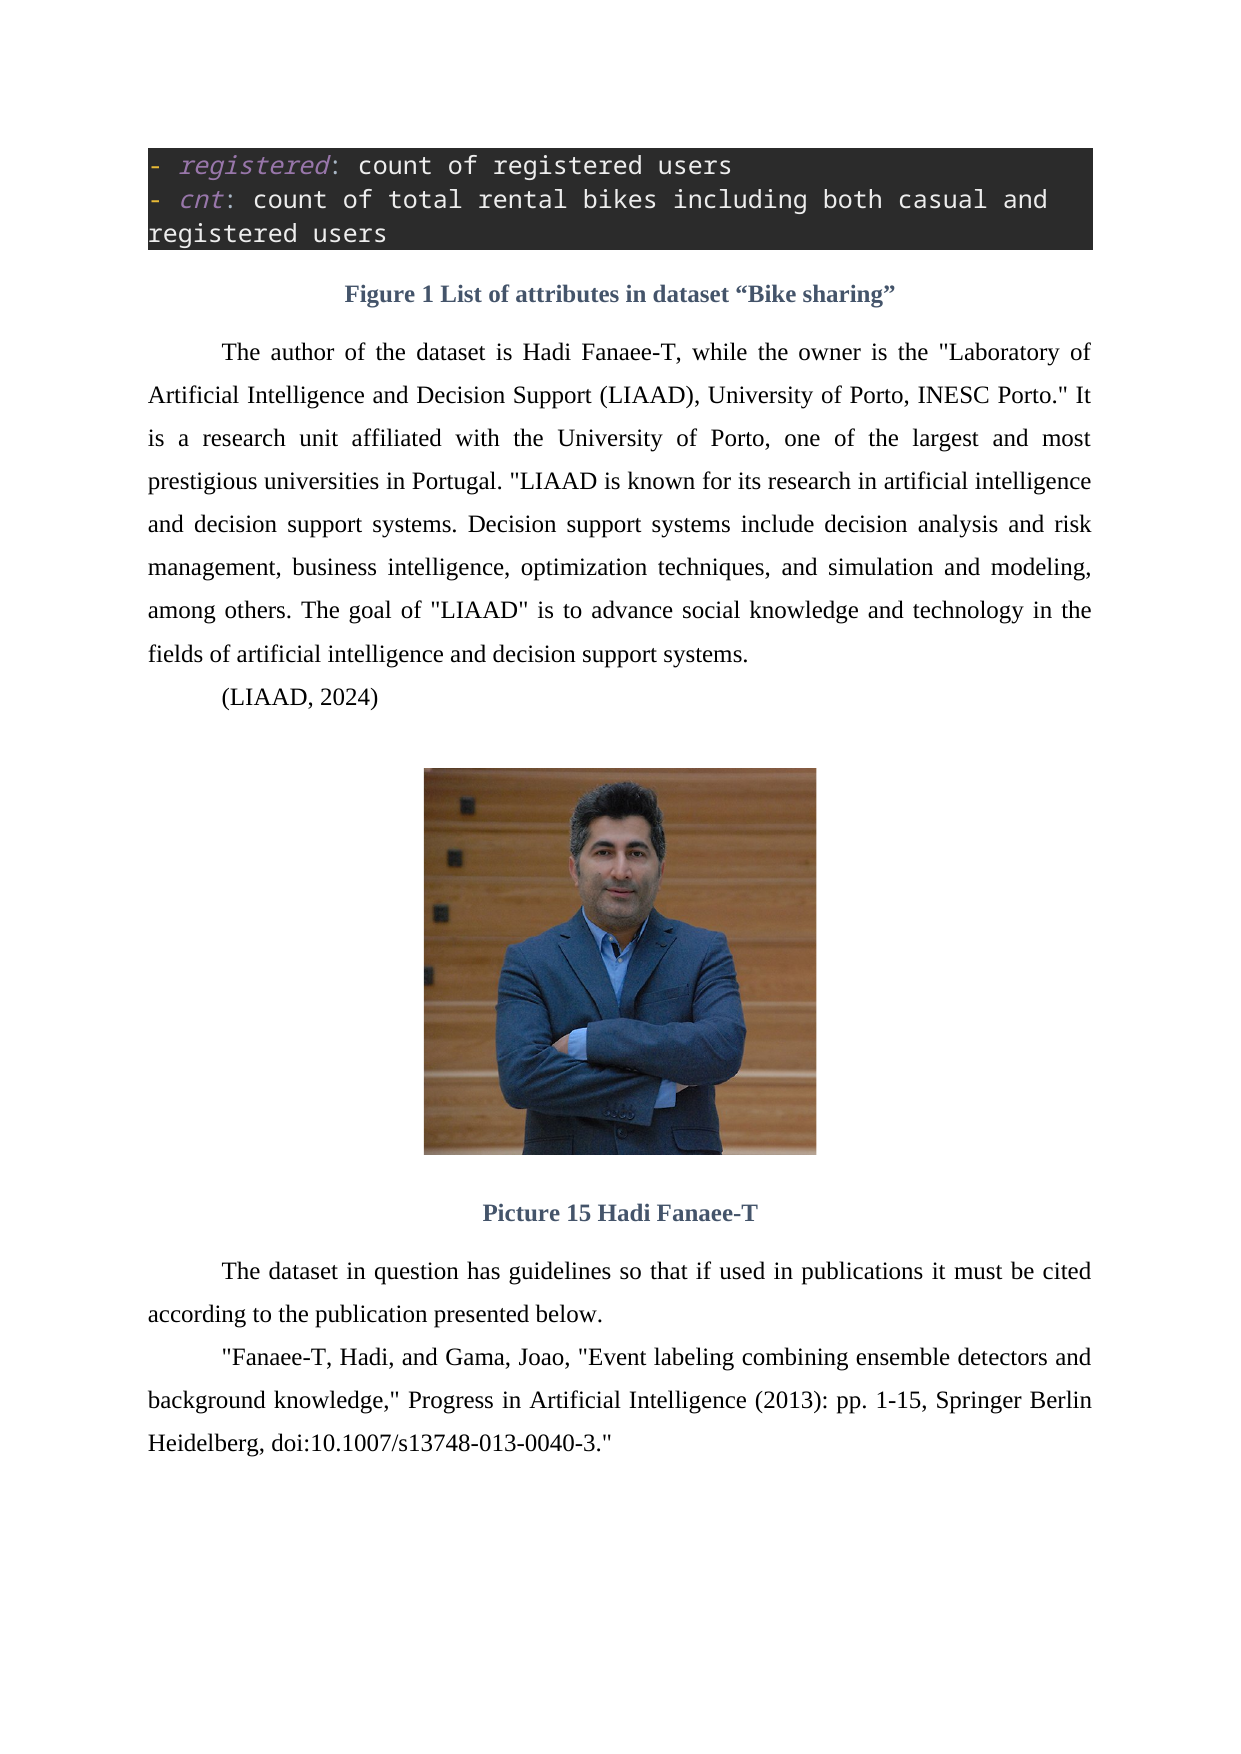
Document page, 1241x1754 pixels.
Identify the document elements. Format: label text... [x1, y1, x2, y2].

text The author of the dataset is Hadi Fanaee-T, while the owner is the "Laboratory of Artificial Intelligence and Decision Support (LIAAD), University of Porto, INESC Porto." It is a research unit affiliated with the University of Porto, one of the largest and most prestigious universities in Portugal. "LIAAD is known for its research in artificial intelligence and decision support systems. Decision support systems include decision analysis and risk management, business intelligence, optimization techniques, and simulation and modeling, among others. The goal of "LIAAD" is to advance social knowledge and technology in the fields of artificial intelligence and decision support systems. [148, 337, 1093, 667]
picture [423, 768, 817, 1155]
text Figure 1 List of attributes in dataset “Bike sharing” [148, 279, 1093, 308]
text Picture 15 Hadi Fanaee-T [148, 1198, 1093, 1227]
text "Fanaee-T, Hadi, and Gama, Joao, "Event labeling combining ensemble detectors and background knowledge," Progress in Artificial Intelligence (2013): pp. 1-15, Springer Berlin Heidelberg, doi:10.1007/s13748-013-0040-3." [148, 1342, 1093, 1457]
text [148, 148, 1093, 250]
text The dataset in question has guidelines so that if used in publications it must be cited according to the publication presented below. [148, 1256, 1093, 1328]
